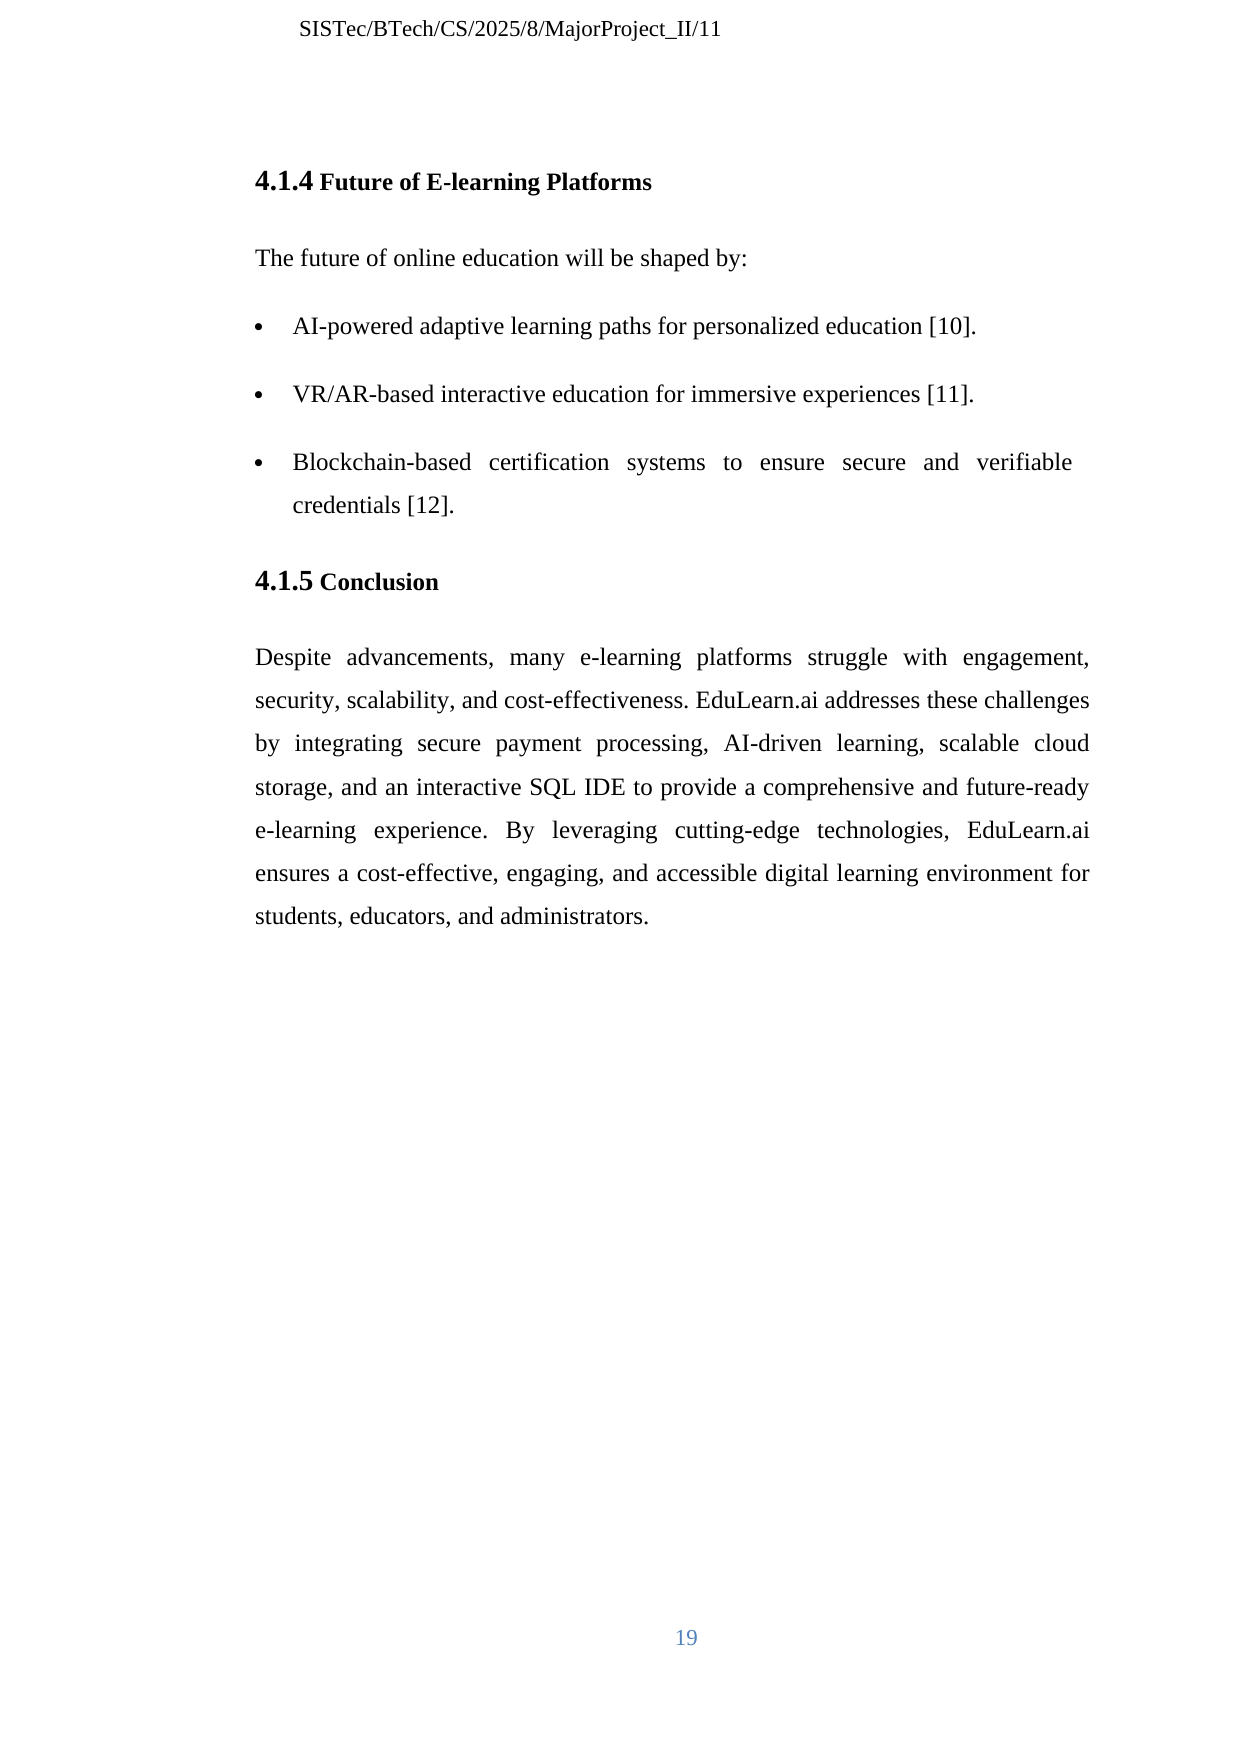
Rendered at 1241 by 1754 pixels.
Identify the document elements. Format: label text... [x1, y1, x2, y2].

list Despite advancements, many e-learning platforms struggle with engagement, security, scalability, and cost-effectiveness. EduLearn.ai addresses these challenges by integrating secure payment processing, AI-driven learning, scalable cloud storage, and an interactive SQL IDE to provide a comprehensive and future-ready e-learning experience. By leveraging cutting-edge technologies, EduLearn.ai ensures a cost-effective, engaging, and accessible digital learning environment for students, educators, and administrators. [255, 642, 1090, 930]
list Blockchain-based certification systems to ensure secure and verifiable credentials [12]. [255, 447, 1073, 519]
list AI-powered adaptive learning paths for personalized education [10]. [255, 311, 1073, 340]
list Conclusion [255, 563, 1090, 596]
list VR/AR-based interactive education for immersive experiences [11]. [255, 379, 1073, 408]
list The future of online education will be shaped by: [255, 243, 1090, 272]
list Future of E-learning Platforms [255, 163, 1090, 197]
